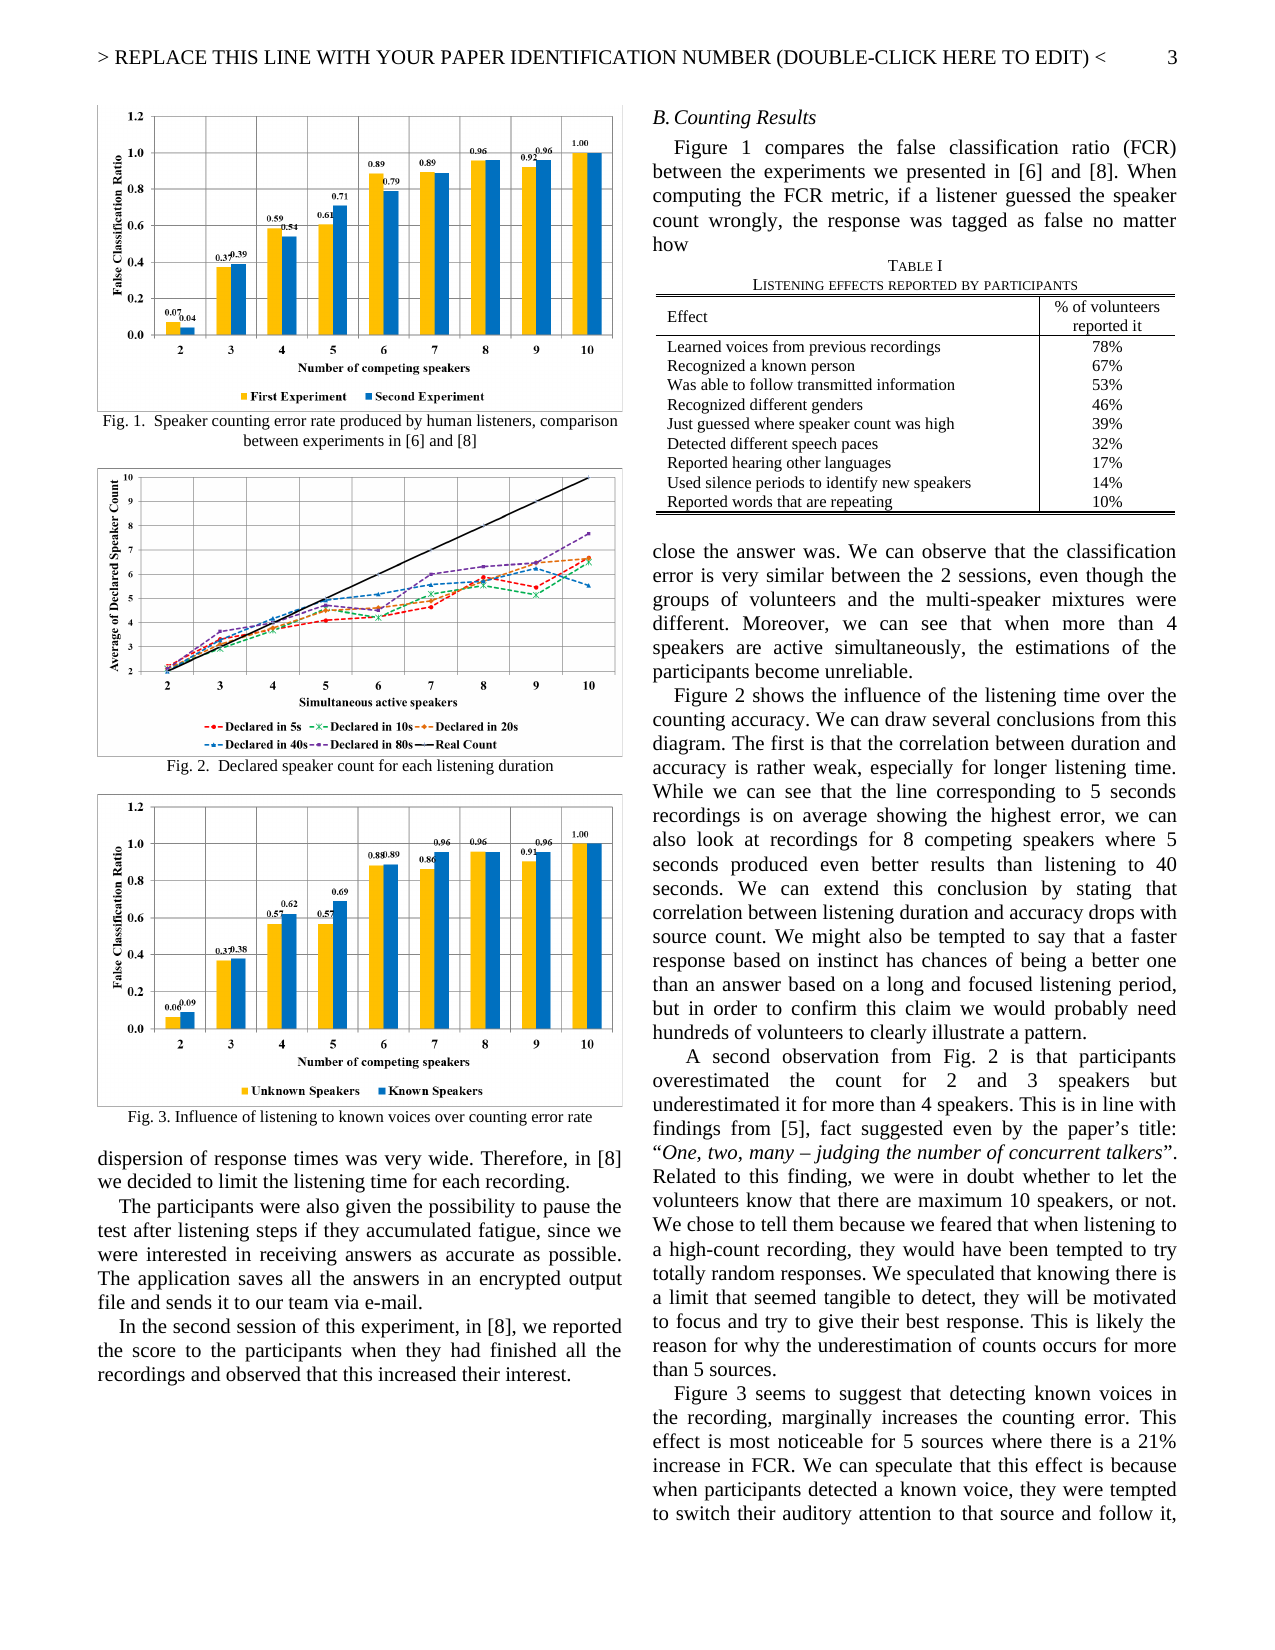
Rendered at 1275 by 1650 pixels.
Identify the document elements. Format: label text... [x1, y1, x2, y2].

table_cell 46% [1040, 395, 1174, 414]
picture [97, 105, 623, 412]
table_cell Reported hearing other languages [656, 453, 1039, 472]
text A second observation from Fig. 2 is that participants overestimated the count for 2 and 3 speakers but underestimated it for more than 4 speakers. This is in line with findings from [5], fact suggested even by the paper’s title: “One, two, many – judging the number of concurrent talkers”. Related to this finding, we were in doubt whether to let the volunteers know that there are maximum 10 speakers, or not. We chose to tell them because we feared that when listening to a high-count recording, they would have been tempted to try totally random responses. We speculated that knowing there is a limit that seemed tangible to detect, they will be motivated to focus and try to give their best response. This is likely the reason for why the underestimation of counts occurs for more than 5 sources. [652, 1044, 1177, 1381]
picture [97, 794, 623, 1107]
title Listening effects reported by participants [652, 275, 1177, 294]
text dispersion of response times was very wide. Therefore, in [8] we decided to limit the listening time for each recording. [97, 1145, 622, 1193]
text The participants were also given the possibility to pause the test after listening steps if they accumulated fatigue, since we were interested in receiving answers as accurate as possible. The application saves all the answers in an encrypted output file and sends it to our team via e-mail. [97, 1193, 622, 1314]
title Table I [652, 256, 1177, 275]
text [652, 1381, 1177, 1525]
text Fig. 3. Influence of listening to known voices over counting error rate [97, 1107, 622, 1126]
table_cell 39% [1040, 414, 1174, 433]
picture [97, 468, 623, 757]
table_cell 14% [1040, 473, 1174, 492]
table_cell Detected different speech paces [656, 434, 1039, 453]
table_cell Reported words that are repeating [656, 492, 1039, 511]
table_cell Recognized a known person [656, 356, 1039, 375]
table_header Effect [656, 297, 1039, 335]
table_cell 32% [1040, 434, 1174, 453]
table_cell Just guessed where speaker count was high [656, 414, 1039, 433]
table_cell 67% [1040, 356, 1174, 375]
table_cell 17% [1040, 453, 1174, 472]
table_header % of volunteers reported it [1040, 297, 1174, 335]
text Fig. 2. Declared speaker count for each listening duration [97, 757, 622, 775]
text Figure 2 shows the influence of the listening time over the counting accuracy. We can draw several conclusions from this diagram. The first is that the correlation between duration and accuracy is rather weak, especially for longer listening time. While we can see that the line corresponding to 5 seconds recordings is on average showing the highest error, we can also look at recordings for 8 competing speakers where 5 seconds produced even better results than listening to 40 seconds. We can extend this conclusion by stating that correlation between listening duration and accuracy drops with source count. We might also be tempted to say that a faster response based on instinct has chances of being a better one than an answer based on a long and focused listening period, but in order to confirm this claim we would probably need hundreds of volunteers to clearly illustrate a pattern. [652, 683, 1177, 1044]
text Fig. 1. Speaker counting error rate produced by human listeners, comparison between experiments in [6] and [8] [97, 412, 622, 449]
text close the answer was. We can observe that the classification error is very similar between the 2 sessions, even though the groups of volunteers and the multi-speaker mixtures were different. Moreover, we can see that when more than 4 speakers are active simultaneously, the estimations of the participants become unreliable. [652, 539, 1177, 683]
table_cell 10% [1040, 492, 1174, 511]
text Figure 1 compares the false classification ratio (FCR) between the experiments we presented in [6] and [8]. When computing the FCR metric, if a listener guessed the speaker count wrongly, the response was tagged as false no matter how [652, 135, 1177, 256]
table_cell Recognized different genders [656, 395, 1039, 414]
table_cell 78% [1040, 336, 1174, 356]
table_cell Learned voices from previous recordings [656, 336, 1039, 356]
table_cell Used silence periods to identify new speakers [656, 473, 1039, 492]
table_cell 53% [1040, 375, 1174, 394]
table_cell Was able to follow transmitted information [656, 375, 1039, 394]
text In the second session of this experiment, in [8], we reported the score to the participants when they had finished all the recordings and observed that this increased their interest. [97, 1314, 622, 1386]
subtitle Counting Results [652, 105, 1177, 129]
